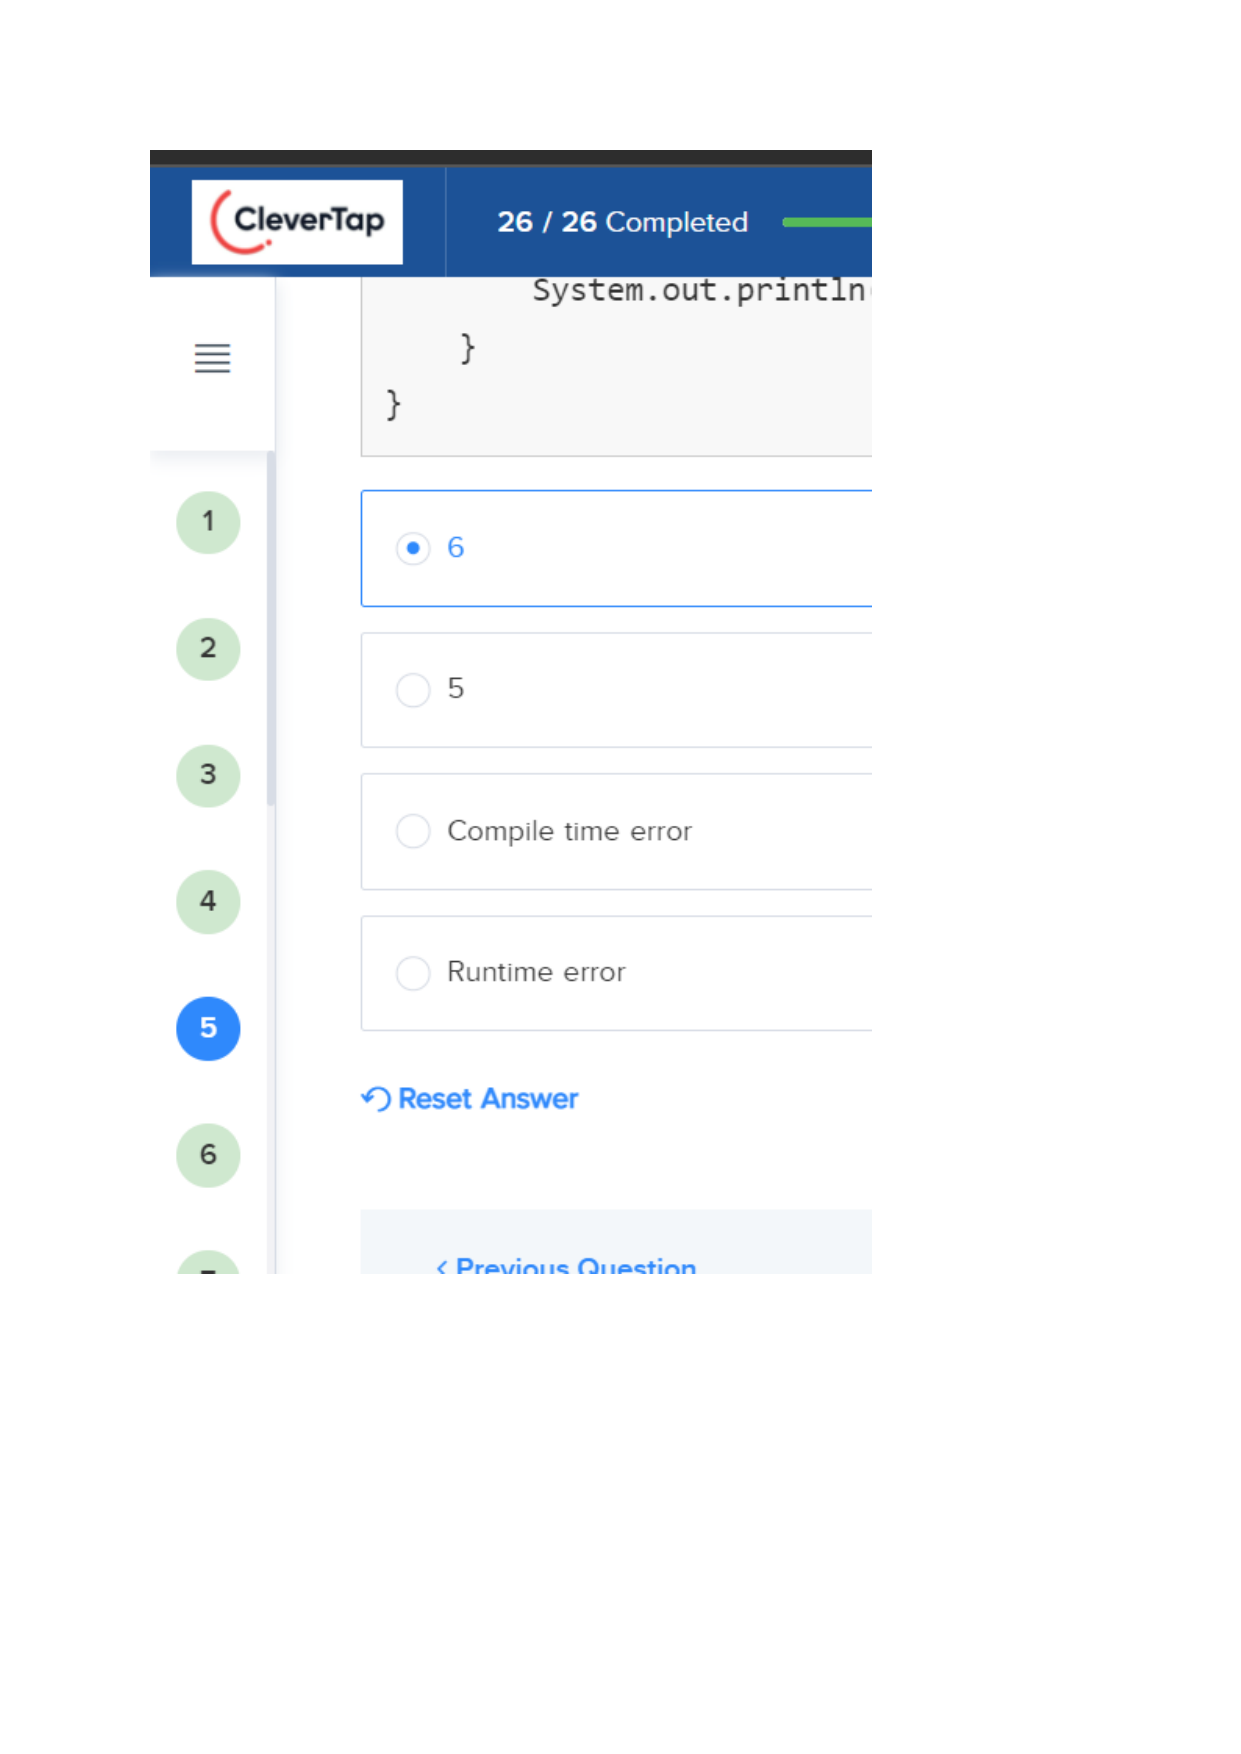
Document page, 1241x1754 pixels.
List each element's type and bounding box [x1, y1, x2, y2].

picture [150, 150, 872, 1274]
